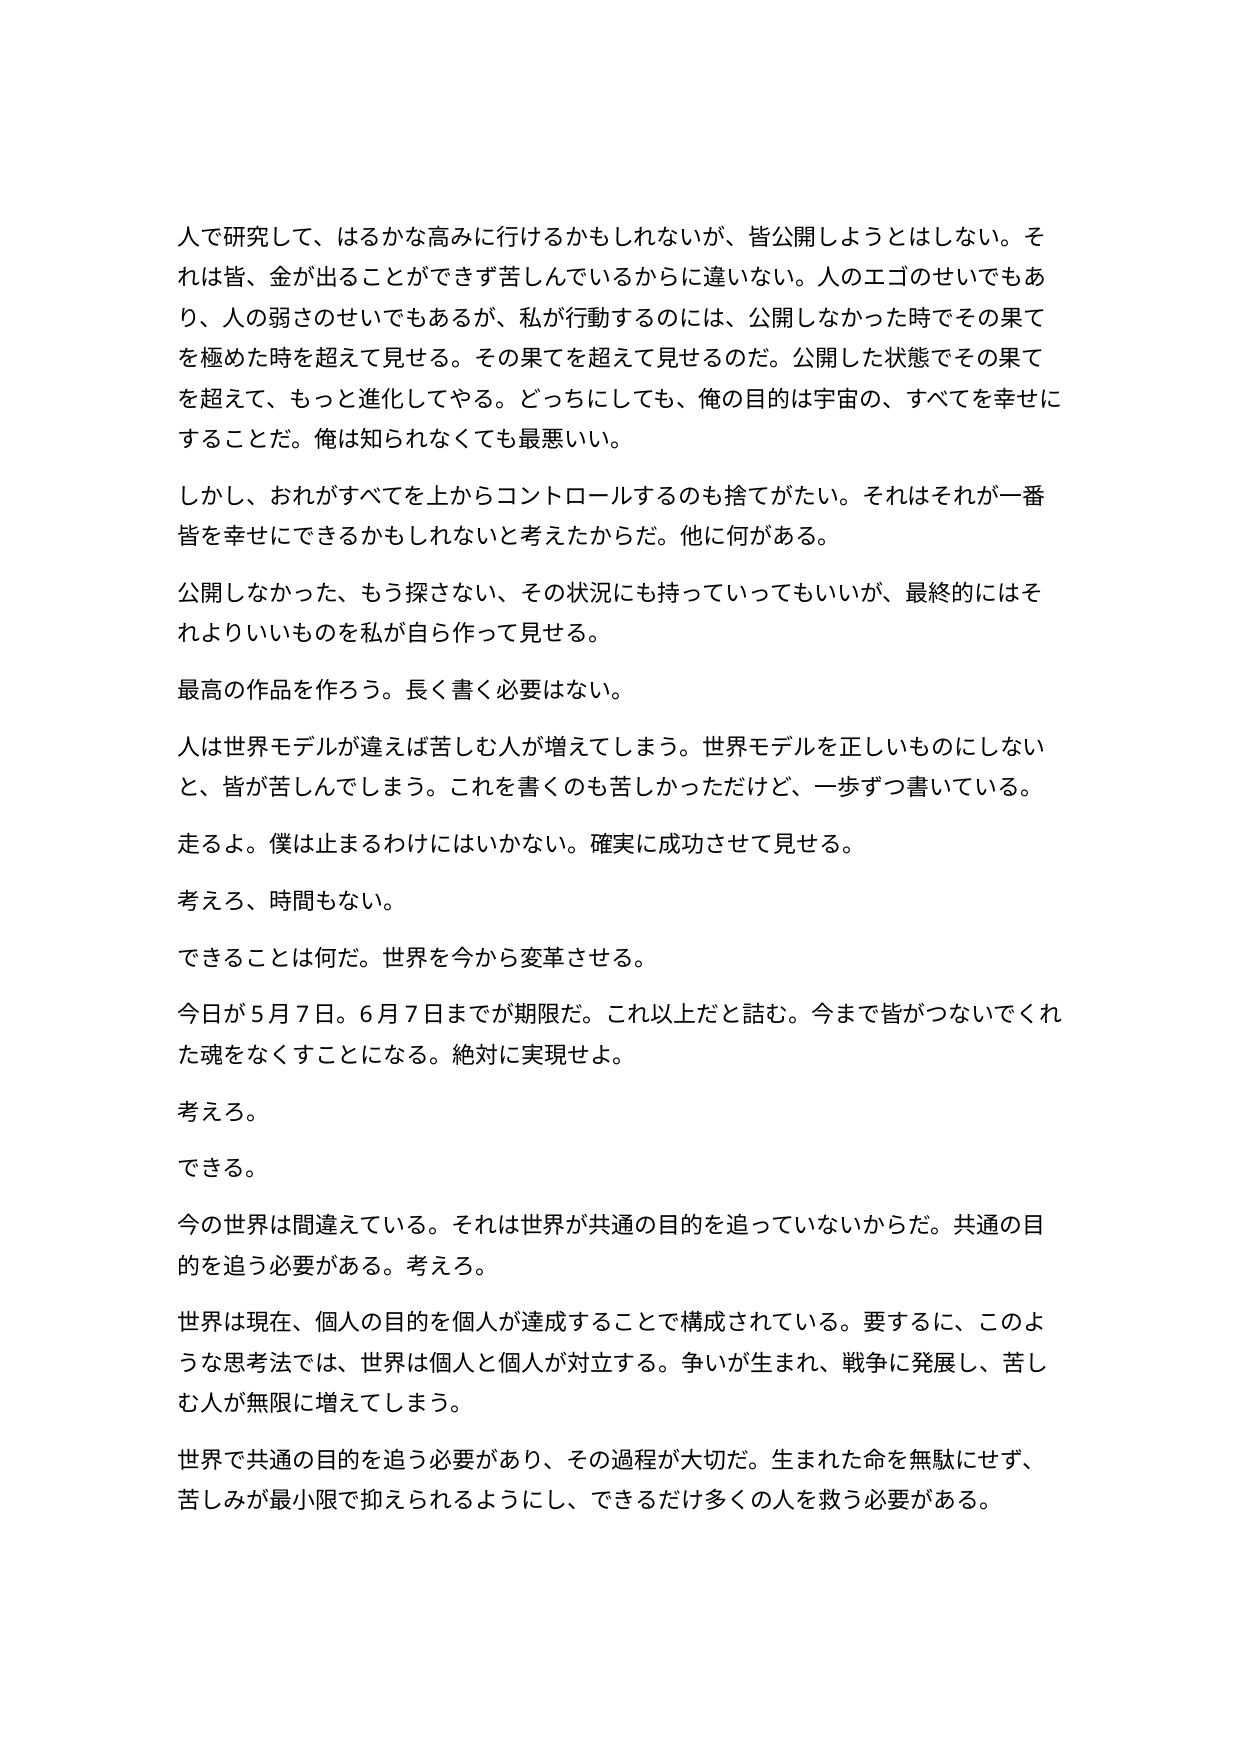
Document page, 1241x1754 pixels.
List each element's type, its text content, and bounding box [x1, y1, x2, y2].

text 人は世界モデルが違えば苦しむ人が増えてしまう。世界モデルを正しいものにしないと、皆が苦しんでしまう。これを書くのも苦しかっただけど、一歩ずつ書いている。 [177, 727, 1063, 805]
text 世界で共通の目的を追う必要があり、その過程が大切だ。生まれた命を無駄にせず、苦しみが最小限で抑えられるようにし、できるだけ多くの人を救う必要がある。 [177, 1440, 1063, 1518]
text しかし、おれがすべてを上からコントロールするのも捨てがたい。それはそれが一番皆を幸せにできるかもしれないと考えたからだ。他に何がある。 [177, 476, 1063, 553]
text 走るよ。僕は止まるわけにはいかない。確実に成功させて見せる。 [177, 824, 1063, 861]
text 世界は現在、個人の目的を個人が達成することで構成されている。要するに、このような思考法では、世界は個人と個人が対立する。争いが生まれ、戦争に発展し、苦しむ人が無限に増えてしまう。 [177, 1302, 1063, 1421]
text 最高の作品を作ろう。長く書く必要はない。 [177, 670, 1063, 707]
text 今の世界は間違えている。それは世界が共通の目的を追っていないからだ。共通の目的を追う必要がある。考えろ。 [177, 1205, 1063, 1283]
text 公開しなかった、もう探さない、その状況にも持っていってもいいが、最終的にはそれよりいいものを私が自ら作って見せる。 [177, 573, 1063, 651]
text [177, 217, 1063, 456]
text 考えろ。 [177, 1091, 1063, 1129]
text できる。 [177, 1148, 1063, 1186]
text 考えろ、時間もない。 [177, 881, 1063, 918]
text 今日が5月7日。6月7日までが期限だ。これ以上だと詰む。今まで皆がつないでくれた魂をなくすことになる。絶対に実現せよ。 [177, 994, 1063, 1072]
text できることは何だ。世界を今から変革させる。 [177, 937, 1063, 975]
